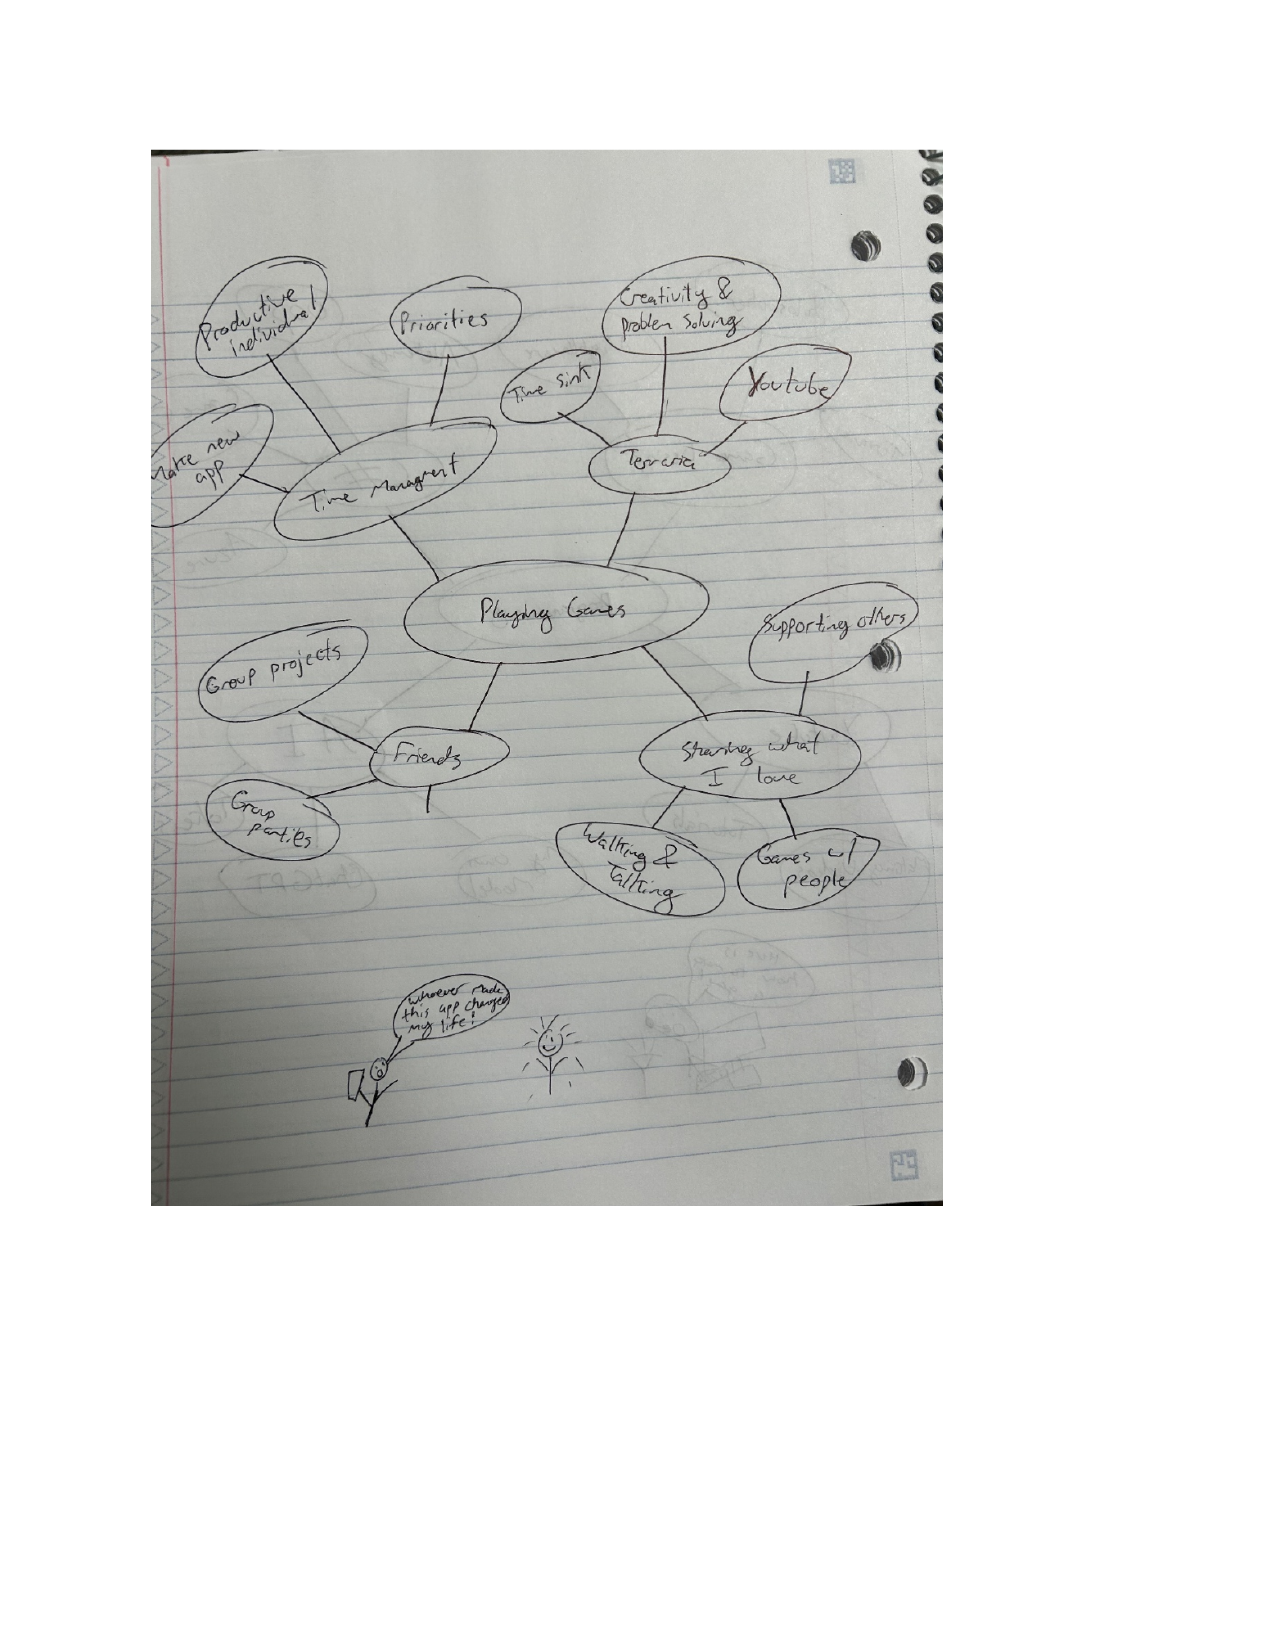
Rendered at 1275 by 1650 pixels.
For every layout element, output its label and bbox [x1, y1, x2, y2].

picture [151, 151, 943, 1205]
